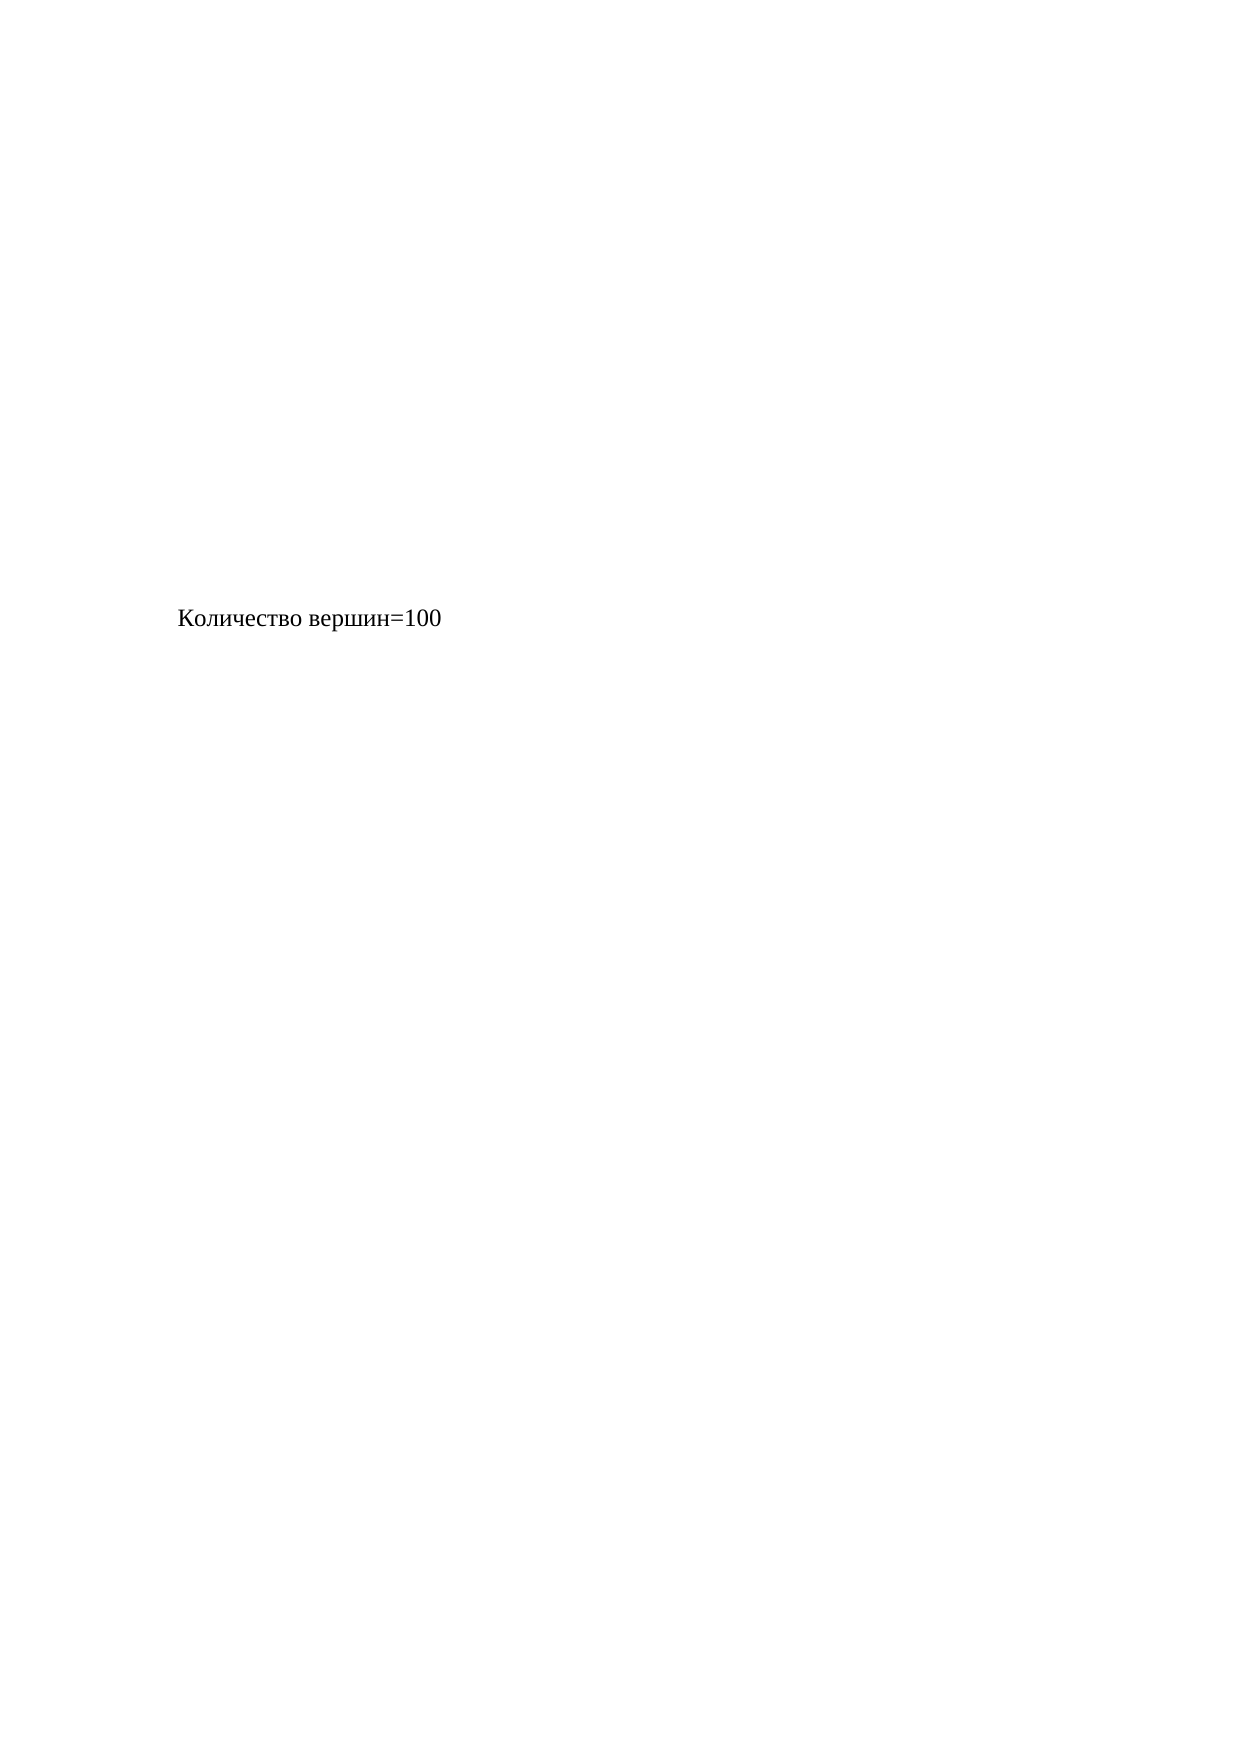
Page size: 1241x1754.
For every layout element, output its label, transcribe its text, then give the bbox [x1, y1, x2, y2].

text Количество вершин=100 [177, 603, 1152, 632]
